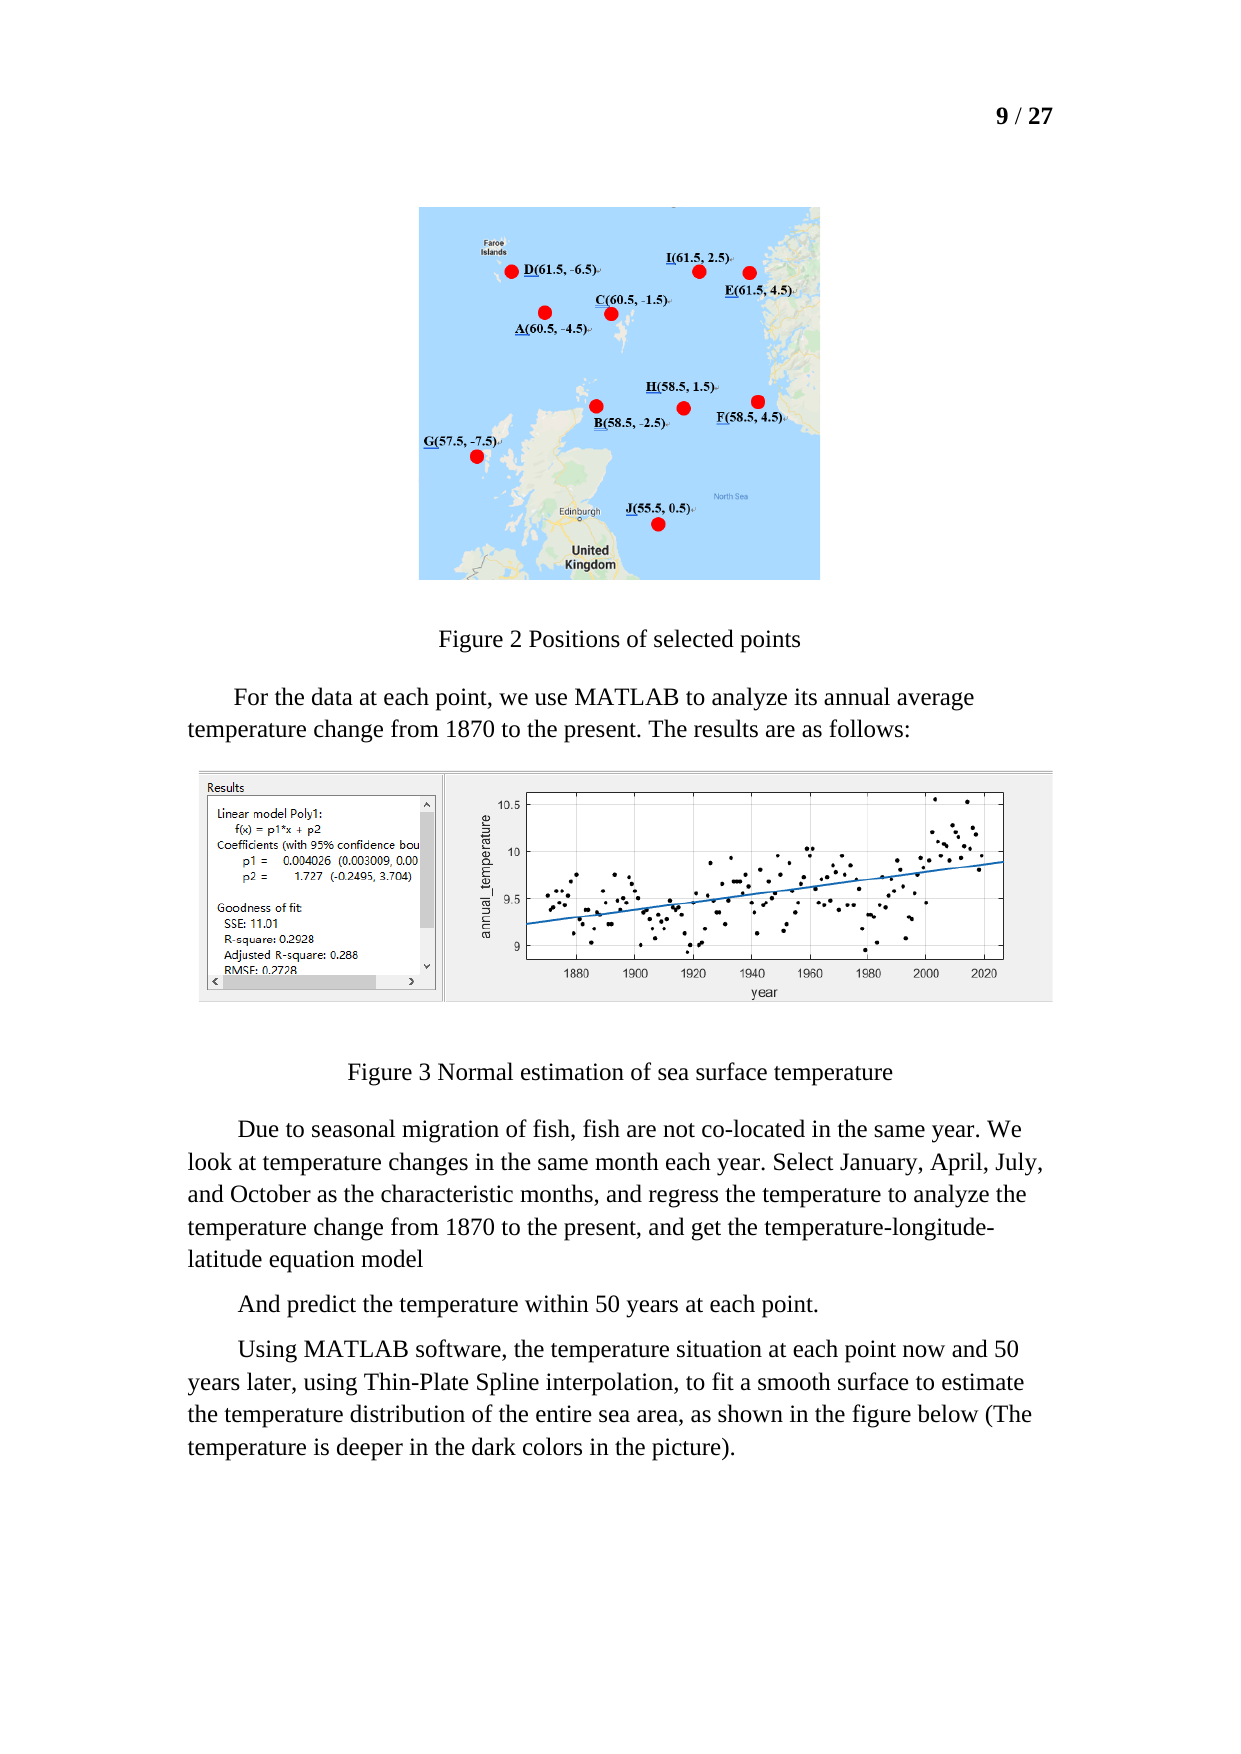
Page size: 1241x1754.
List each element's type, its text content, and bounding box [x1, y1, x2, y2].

table_cell Figure 2 Positions of selected points [188, 610, 1052, 667]
text And predict the temperature within 50 years at each point. [187, 1287, 1053, 1320]
text Due to seasonal migration of fish, fish are not co-located in the same year. We look at temperature changes in the same month each year. Select January, April, July, and October as the characteristic months, and regress the temperature to analyze the temperature change from 1870 to the present, and get the temperature-longitude-latitude equation model [187, 1112, 1053, 1275]
text For the data at each point, we use MATLAB to analyze its annual average temperature change from 1870 to the present. The results are as follows: [187, 680, 1053, 745]
text Using MATLAB software, the temperature situation at each point now and 50 years later, using Thin-Plate Spline interpolation, to fit a smooth surface to estimate the temperature distribution of the entire sea area, as shown in the figure below (The temperature is deeper in the dark colors in the picture). [187, 1332, 1053, 1462]
table_header [188, 758, 1053, 1042]
table_header [188, 195, 1052, 610]
picture [198, 770, 1053, 1002]
picture [418, 207, 821, 580]
table_cell Figure 3 Normal estimation of sea surface temperature [188, 1043, 1053, 1100]
